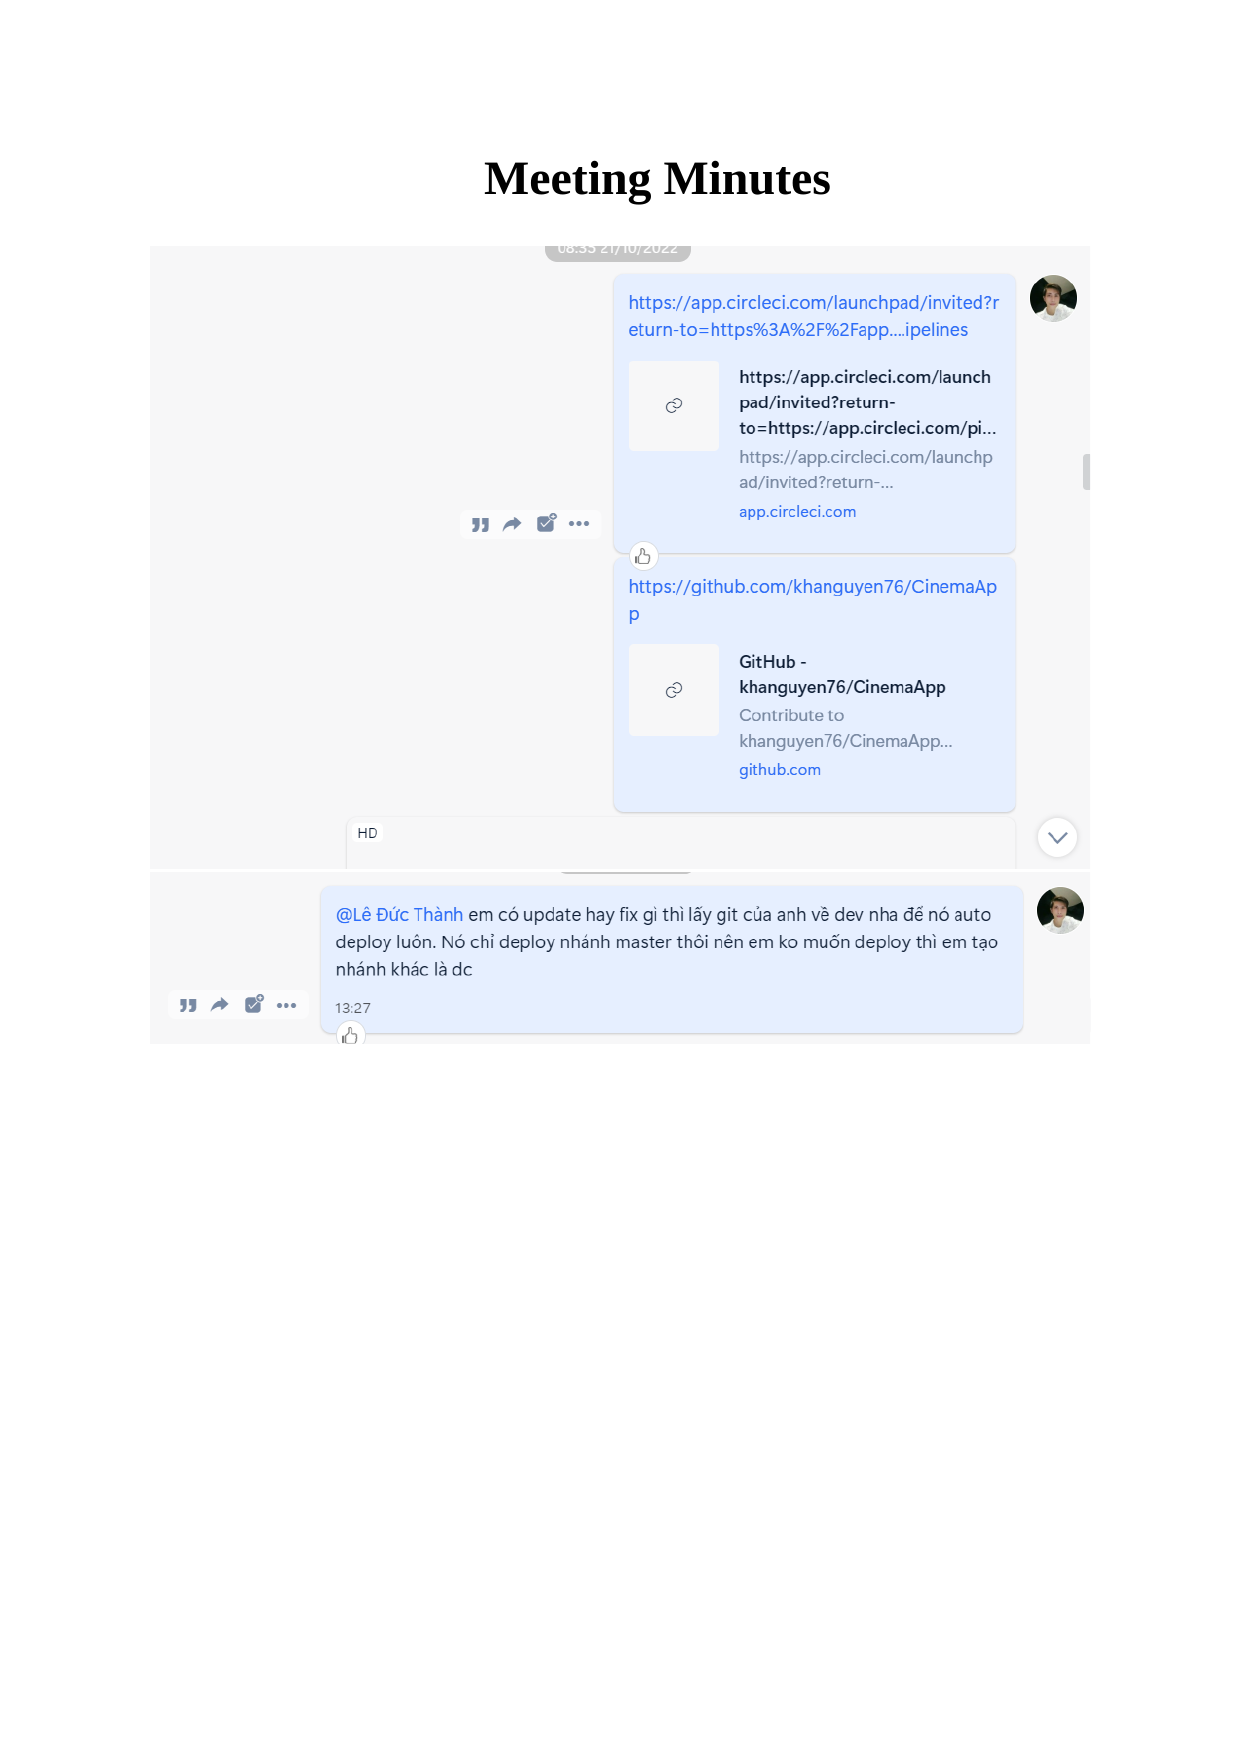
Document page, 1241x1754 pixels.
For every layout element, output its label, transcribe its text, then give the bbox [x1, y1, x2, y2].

text Meeting Minutes [225, 150, 1090, 205]
picture [150, 246, 1091, 869]
picture [150, 872, 1091, 1044]
